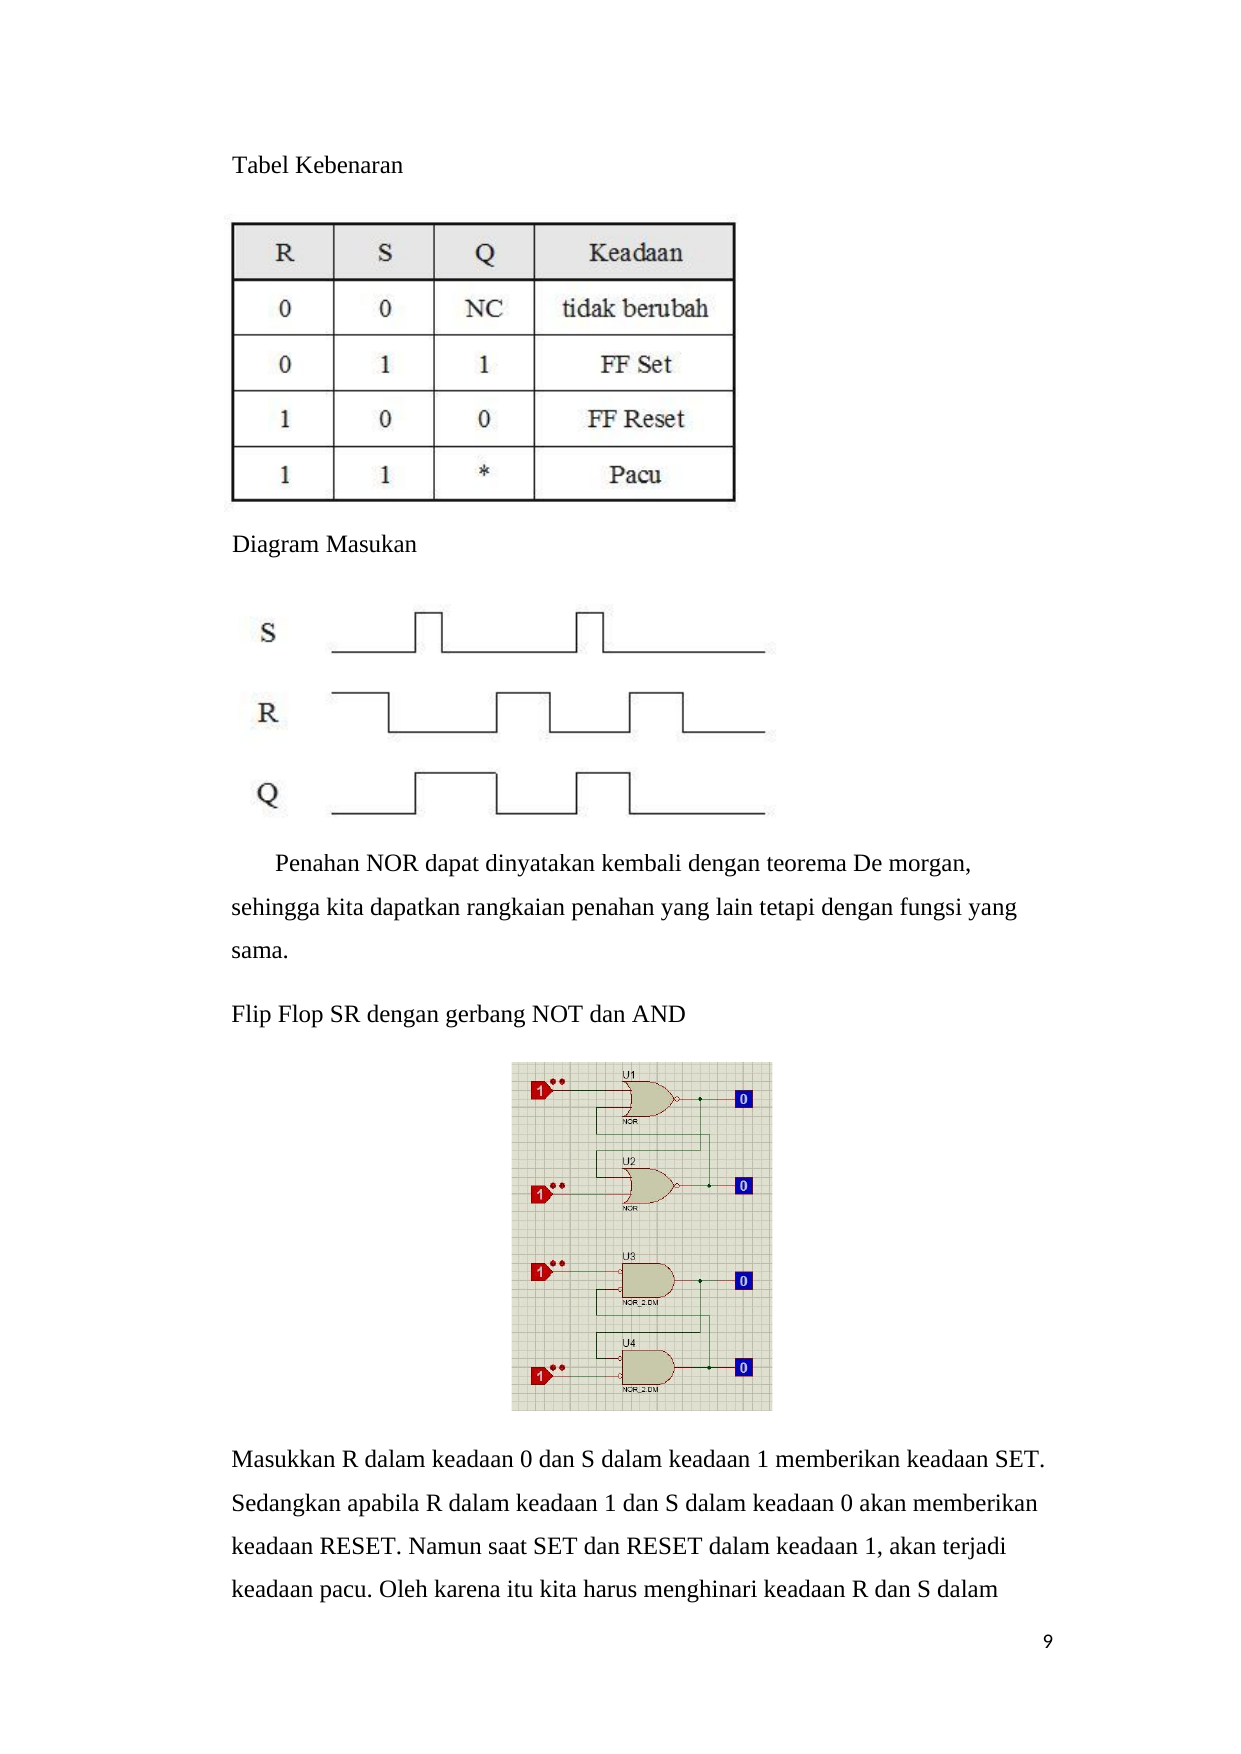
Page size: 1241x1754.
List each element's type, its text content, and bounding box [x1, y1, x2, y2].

text Diagram Masukan [187, 529, 1053, 557]
text Penahan NOR dapat dinyatakan kembali dengan teorema De morgan, sehingga kita dapatkan rangkaian penahan yang lain tetapi dengan fungsi yang sama. [231, 848, 1053, 963]
picture [238, 592, 792, 854]
text Tabel Kebenaran [187, 150, 1053, 179]
picture [223, 214, 743, 512]
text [231, 1444, 1053, 1603]
text Flip Flop SR dengan gerbang NOT dan AND [231, 999, 1053, 1027]
picture [511, 1062, 773, 1411]
